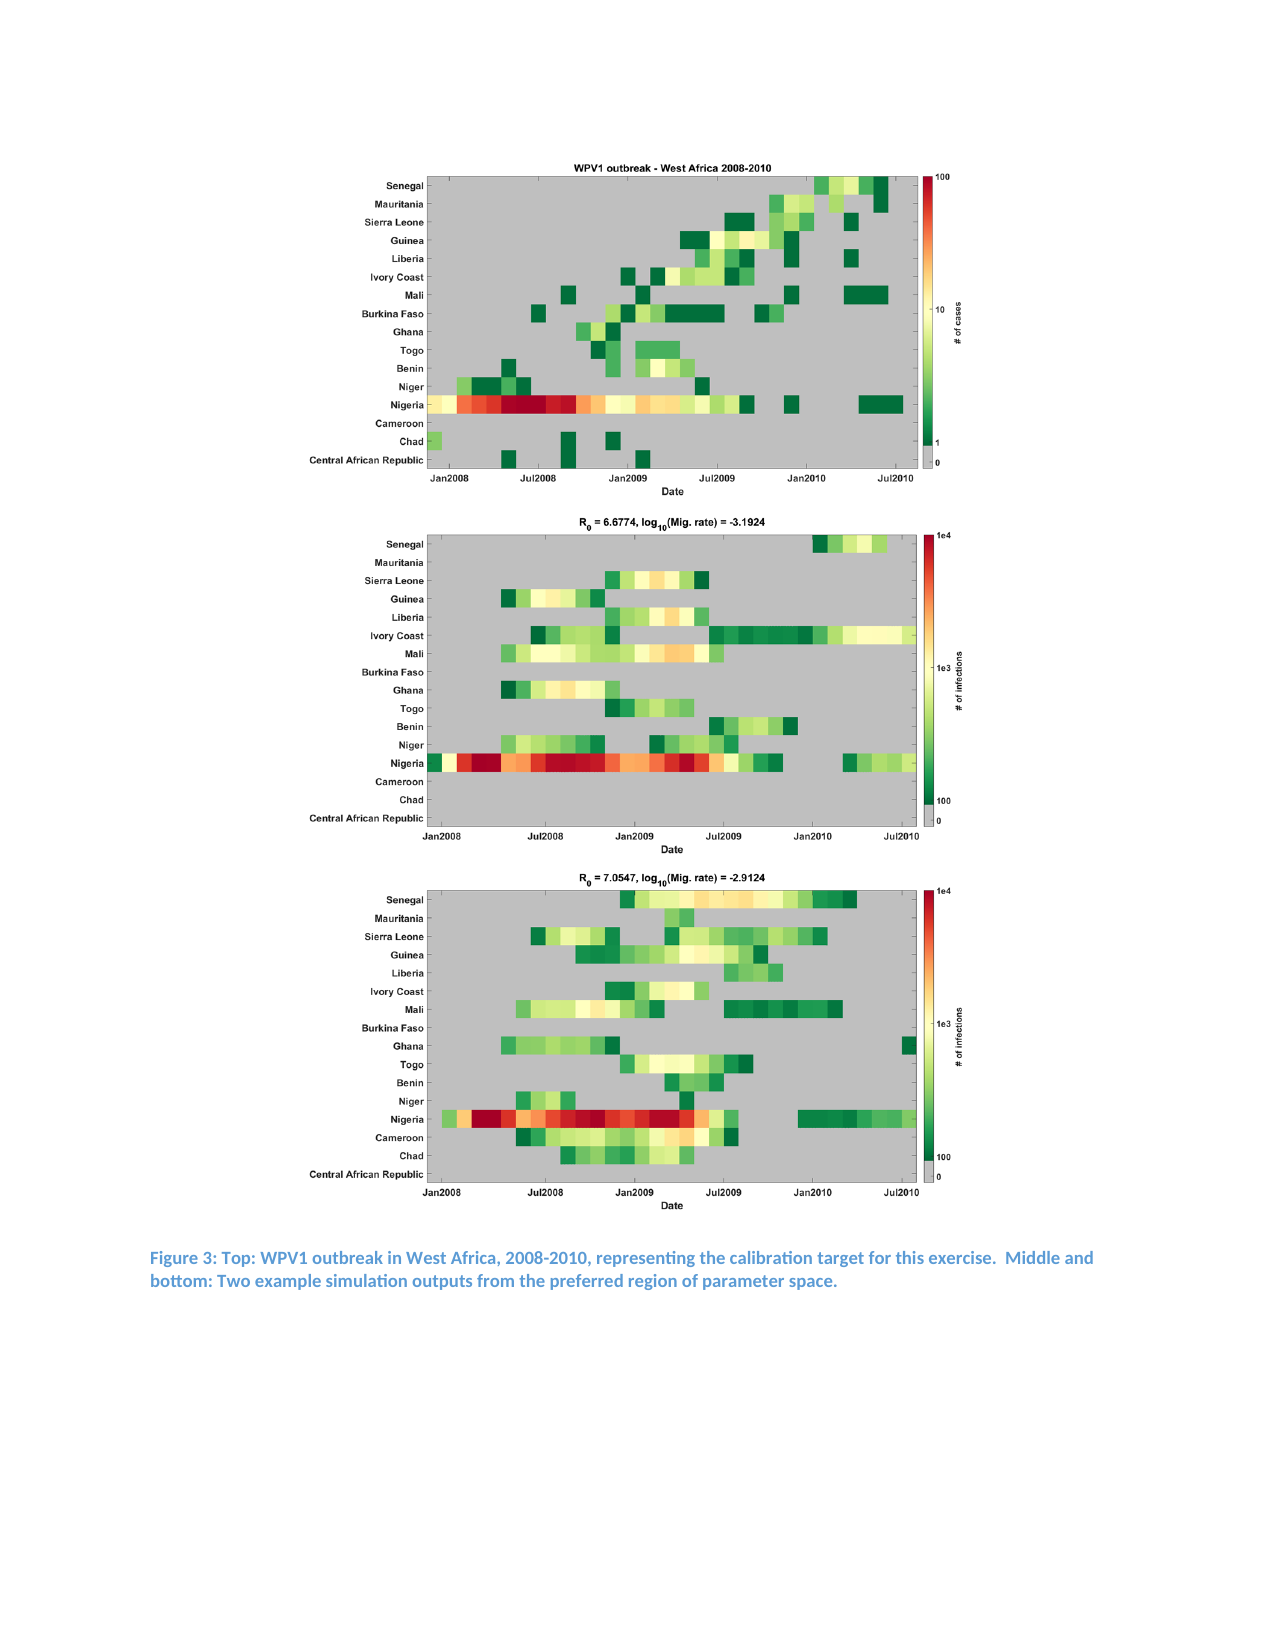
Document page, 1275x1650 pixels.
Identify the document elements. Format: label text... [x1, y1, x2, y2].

picture [309, 149, 966, 1222]
